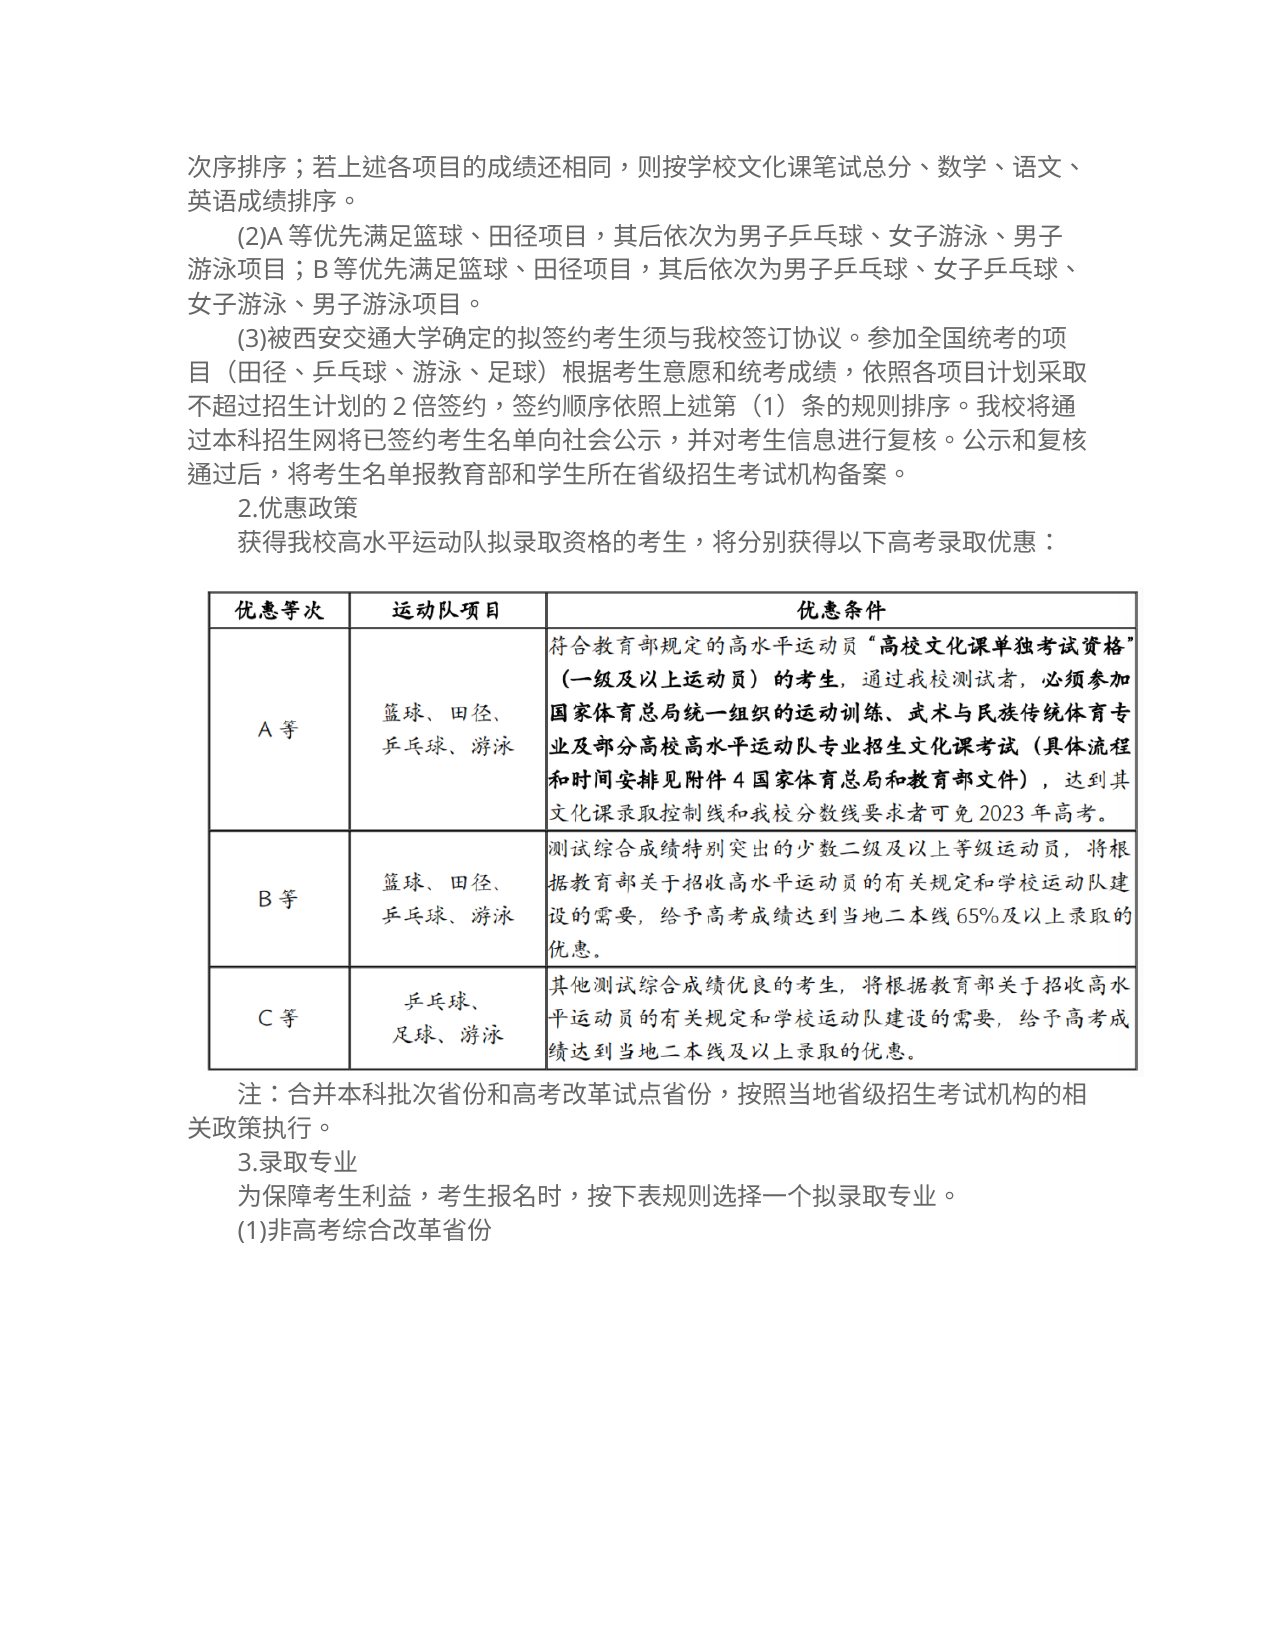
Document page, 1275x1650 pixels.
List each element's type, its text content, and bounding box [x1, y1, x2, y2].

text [187, 150, 1087, 218]
text (3)被西安交通大学确定的拟签约考生须与我校签订协议。参加全国统考的项目（田径、乒乓球、游泳、足球）根据考生意愿和统考成绩，依照各项目计划采取不超过招生计划的2倍签约，签约顺序依照上述第（1）条的规则排序。我校将通过本科招生网将已签约考生名单向社会公示，并对考生信息进行复核。公示和复核通过后，将考生名单报教育部和学生所在省级招生考试机构备案。 [187, 320, 1087, 491]
text (2)A等优先满足篮球、田径项目，其后依次为男子乒乓球、女子游泳、男子游泳项目；B等优先满足篮球、田径项目，其后依次为男子乒乓球、女子乒乓球、女子游泳、男子游泳项目。 [187, 218, 1087, 320]
text 获得我校高水平运动队拟录取资格的考生，将分别获得以下高考录取优惠： [187, 525, 1087, 559]
text 注：合并本科批次省份和高考改革试点省份，按照当地省级招生考试机构的相关政策执行。 [187, 1076, 1087, 1144]
text 2.优惠政策 [187, 491, 1087, 525]
text 3.录取专业 [187, 1144, 1087, 1178]
text 为保障考生利益，考生报名时，按下表规则选择一个拟录取专业。 [187, 1178, 1087, 1212]
text (1)非高考综合改革省份 [187, 1212, 1087, 1292]
picture [206, 587, 1144, 1077]
